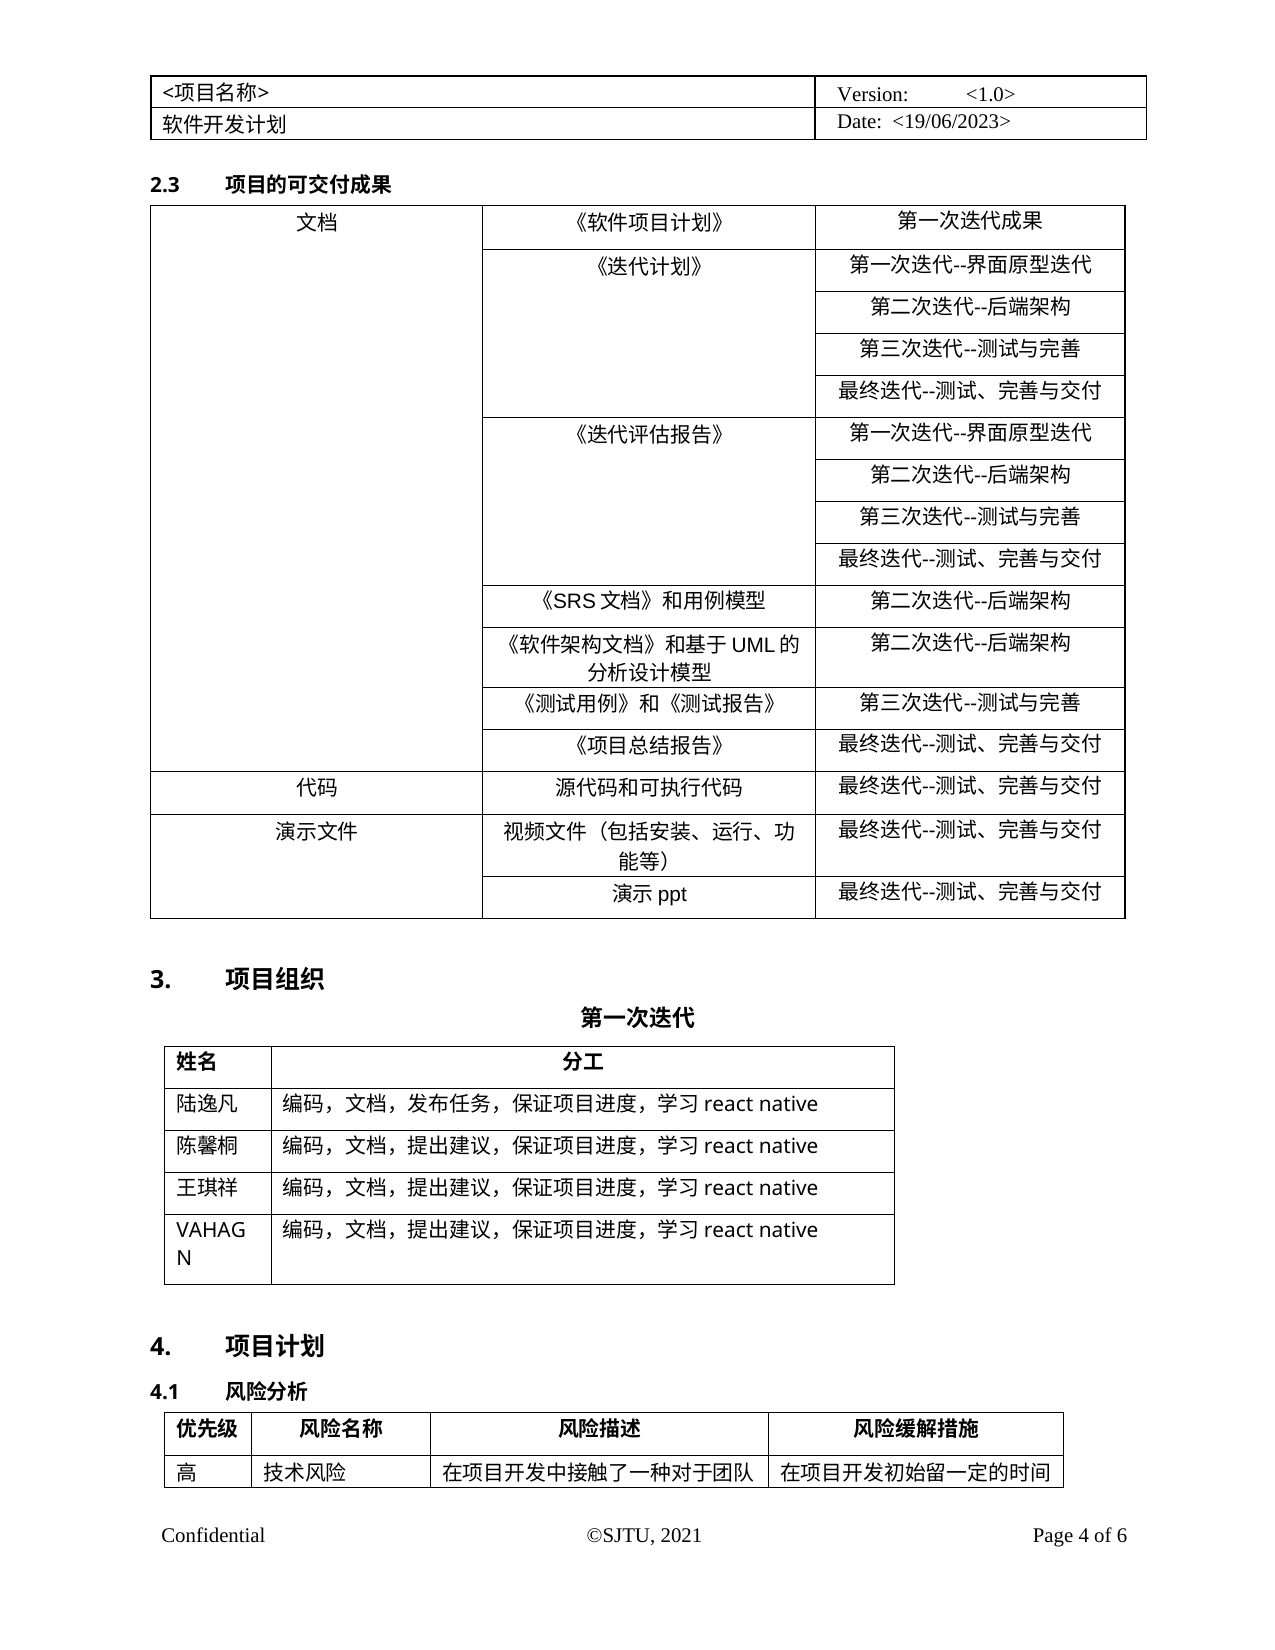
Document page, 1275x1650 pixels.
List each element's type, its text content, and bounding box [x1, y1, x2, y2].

table_header 风险描述 [431, 1413, 768, 1455]
table_cell 编码，文档，提出建议，保证项目进度，学习react native [272, 1131, 894, 1172]
subtitle 项目计划 [150, 1326, 1125, 1362]
table_cell 《项目总结报告》 [483, 730, 815, 771]
table_header 风险缓解措施 [769, 1413, 1063, 1455]
table_header 姓名 [165, 1047, 271, 1088]
table_cell 编码，文档，提出建议，保证项目进度，学习react native [272, 1173, 894, 1214]
table_header 《软件项目计划》 [483, 206, 815, 249]
table_cell 第二次迭代--后端架构 [816, 586, 1124, 627]
table_cell 最终迭代--测试、完善与交付 [816, 544, 1124, 585]
table_cell 第三次迭代--测试与完善 [816, 334, 1124, 375]
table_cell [769, 1456, 1063, 1487]
table_cell 第三次迭代--测试与完善 [816, 688, 1124, 728]
subtitle 项目组织 [150, 960, 1125, 996]
table_cell 高 [165, 1456, 251, 1487]
table_cell 技术风险 [252, 1456, 430, 1487]
table_cell 第一次迭代--界面原型迭代 [816, 250, 1124, 291]
table_cell 编码，文档，发布任务，保证项目进度，学习react native [272, 1089, 894, 1130]
table_header 优先级 [165, 1413, 251, 1455]
subtitle 项目的可交付成果 [150, 169, 1125, 199]
table_cell 第二次迭代--后端架构 [816, 460, 1124, 501]
table_header 第一次迭代成果 [816, 206, 1124, 249]
subtitle 风险分析 [150, 1375, 1125, 1405]
table_cell 代码 [151, 772, 482, 814]
table_cell 《软件架构文档》和基于UML的分析设计模型 [483, 628, 815, 687]
text 第一次迭代 [150, 1002, 1125, 1033]
table_cell 演示文件 [151, 815, 482, 918]
table_cell 《SRS文档》和用例模型 [483, 586, 815, 627]
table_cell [431, 1456, 768, 1487]
table_cell 源代码和可执行代码 [483, 772, 815, 814]
table_cell 最终迭代--测试、完善与交付 [816, 815, 1124, 876]
table_cell 最终迭代--测试、完善与交付 [816, 376, 1124, 417]
table_cell 王琪祥 [165, 1173, 271, 1214]
table_cell 第三次迭代--测试与完善 [816, 502, 1124, 543]
table_cell 《迭代计划》 [483, 250, 815, 417]
table_header 文档 [151, 206, 482, 771]
table_cell 陆逸凡 [165, 1089, 271, 1130]
table_cell 第二次迭代--后端架构 [816, 292, 1124, 333]
table_cell 视频文件（包括安装、运行、功能等） [483, 815, 815, 876]
table_cell VAHAGN [165, 1215, 271, 1284]
table_cell 第二次迭代--后端架构 [816, 628, 1124, 687]
table_cell 演示ppt [483, 877, 815, 918]
table_cell 《测试用例》和《测试报告》 [483, 688, 815, 728]
table_cell 第一次迭代--界面原型迭代 [816, 418, 1124, 459]
table_cell 编码，文档，提出建议，保证项目进度，学习react native [272, 1215, 894, 1284]
table_cell 最终迭代--测试、完善与交付 [816, 772, 1124, 814]
table_header 风险名称 [252, 1413, 430, 1455]
table_header 分工 [272, 1047, 894, 1088]
table_cell 陈馨桐 [165, 1131, 271, 1172]
table_cell 最终迭代--测试、完善与交付 [816, 730, 1124, 771]
table_cell 《迭代评估报告》 [483, 418, 815, 585]
table_cell 最终迭代--测试、完善与交付 [816, 877, 1124, 918]
